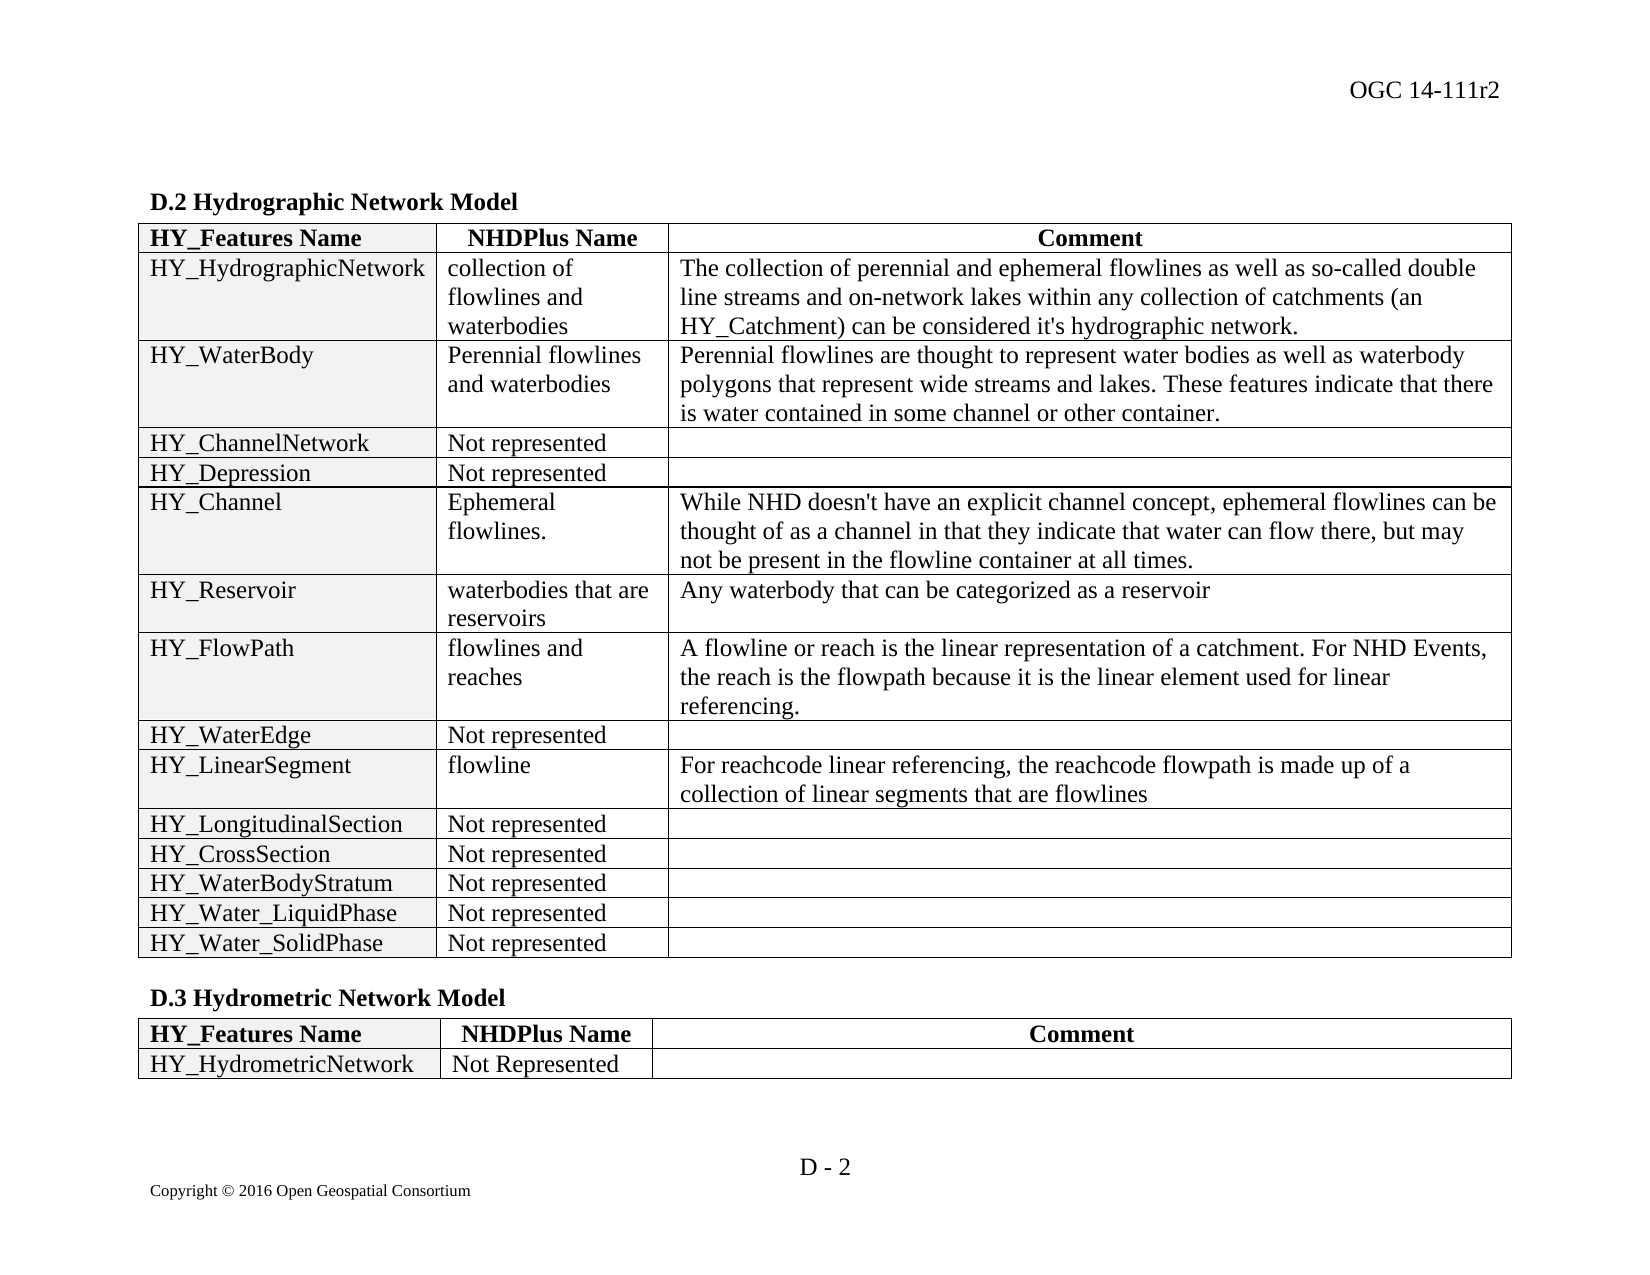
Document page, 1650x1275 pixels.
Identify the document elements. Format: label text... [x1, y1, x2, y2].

table_cell Not represented [437, 721, 668, 749]
table_cell A flowline or reach is the linear representation of a catchment. For NHD Events, the reach is the flowpath because it is the linear element used for linear referencing. [669, 633, 1511, 719]
table_cell HY_Water_SolidPhase [139, 928, 436, 957]
table_cell The collection of perennial and ephemeral flowlines as well as so-called double line streams and on-network lakes within any collection of catchments (an HY_Catchment) can be considered it's hydrographic network. [669, 253, 1511, 339]
table_cell Any waterbody that can be categorized as a reservoir [669, 575, 1511, 632]
table_cell collection of flowlines and waterbodies [437, 253, 668, 339]
table_cell Not Represented [441, 1049, 652, 1077]
table_cell HY_FlowPath [139, 633, 436, 719]
table_cell HY_WaterBody [139, 341, 436, 427]
table_cell Ephemeral flowlines. [437, 488, 668, 574]
table_cell Perennial flowlines are thought to represent water bodies as well as waterbody polygons that represent wide streams and lakes. These features indicate that there is water contained in some channel or other container. [669, 341, 1511, 427]
table_cell HY_Depression [139, 458, 436, 486]
table_cell HY_ChannelNetwork [139, 428, 436, 457]
table_cell flowline [437, 750, 668, 808]
table_cell Not represented [437, 869, 668, 897]
table_cell Not represented [437, 809, 668, 838]
table_header NHDPlus Name [441, 1019, 652, 1048]
table_cell HY_CrossSection [139, 839, 436, 867]
table_cell Not represented [437, 458, 668, 486]
table_header Comment [653, 1019, 1511, 1048]
subtitle D.3 Hydrometric Network Model [150, 983, 1500, 1012]
table_cell HY_LinearSegment [139, 750, 436, 808]
table_cell While NHD doesn't have an explicit channel concept, ephemeral flowlines can be thought of as a channel in that they indicate that water can flow there, but may not be present in the flowline container at all times. [669, 488, 1511, 574]
table_cell [669, 898, 1511, 927]
table_header HY_Features Name [139, 224, 436, 252]
table_cell [669, 428, 1511, 457]
table_cell [669, 928, 1511, 957]
table_cell flowlines and reaches [437, 633, 668, 719]
table_cell [669, 869, 1511, 897]
table_cell HY_Reservoir [139, 575, 436, 632]
table_cell [653, 1049, 1511, 1077]
table_cell Not represented [437, 928, 668, 957]
table_cell waterbodies that are reservoirs [437, 575, 668, 632]
table_cell [669, 809, 1511, 838]
table_cell HY_HydrographicNetwork [139, 253, 436, 339]
subtitle D.2 Hydrographic Network Model [150, 187, 1500, 216]
table_header NHDPlus Name [437, 224, 668, 252]
table_cell HY_WaterEdge [139, 721, 436, 749]
table_cell Perennial flowlines and waterbodies [437, 341, 668, 427]
table_cell HY_Channel [139, 488, 436, 574]
table_cell [669, 721, 1511, 749]
table_cell Not represented [437, 839, 668, 867]
table_header Comment [669, 224, 1511, 252]
table_cell [669, 839, 1511, 867]
table_cell HY_WaterBodyStratum [139, 869, 436, 897]
table_cell [669, 458, 1511, 486]
table_cell Not represented [437, 898, 668, 927]
table_cell HY_LongitudinalSection [139, 809, 436, 838]
table_header HY_Features Name [139, 1019, 440, 1048]
table_cell HY_Water_LiquidPhase [139, 898, 436, 927]
table_cell Not represented [437, 428, 668, 457]
table_cell HY_HydrometricNetwork [139, 1049, 440, 1077]
table_cell For reachcode linear referencing, the reachcode flowpath is made up of a collection of linear segments that are flowlines [669, 750, 1511, 808]
